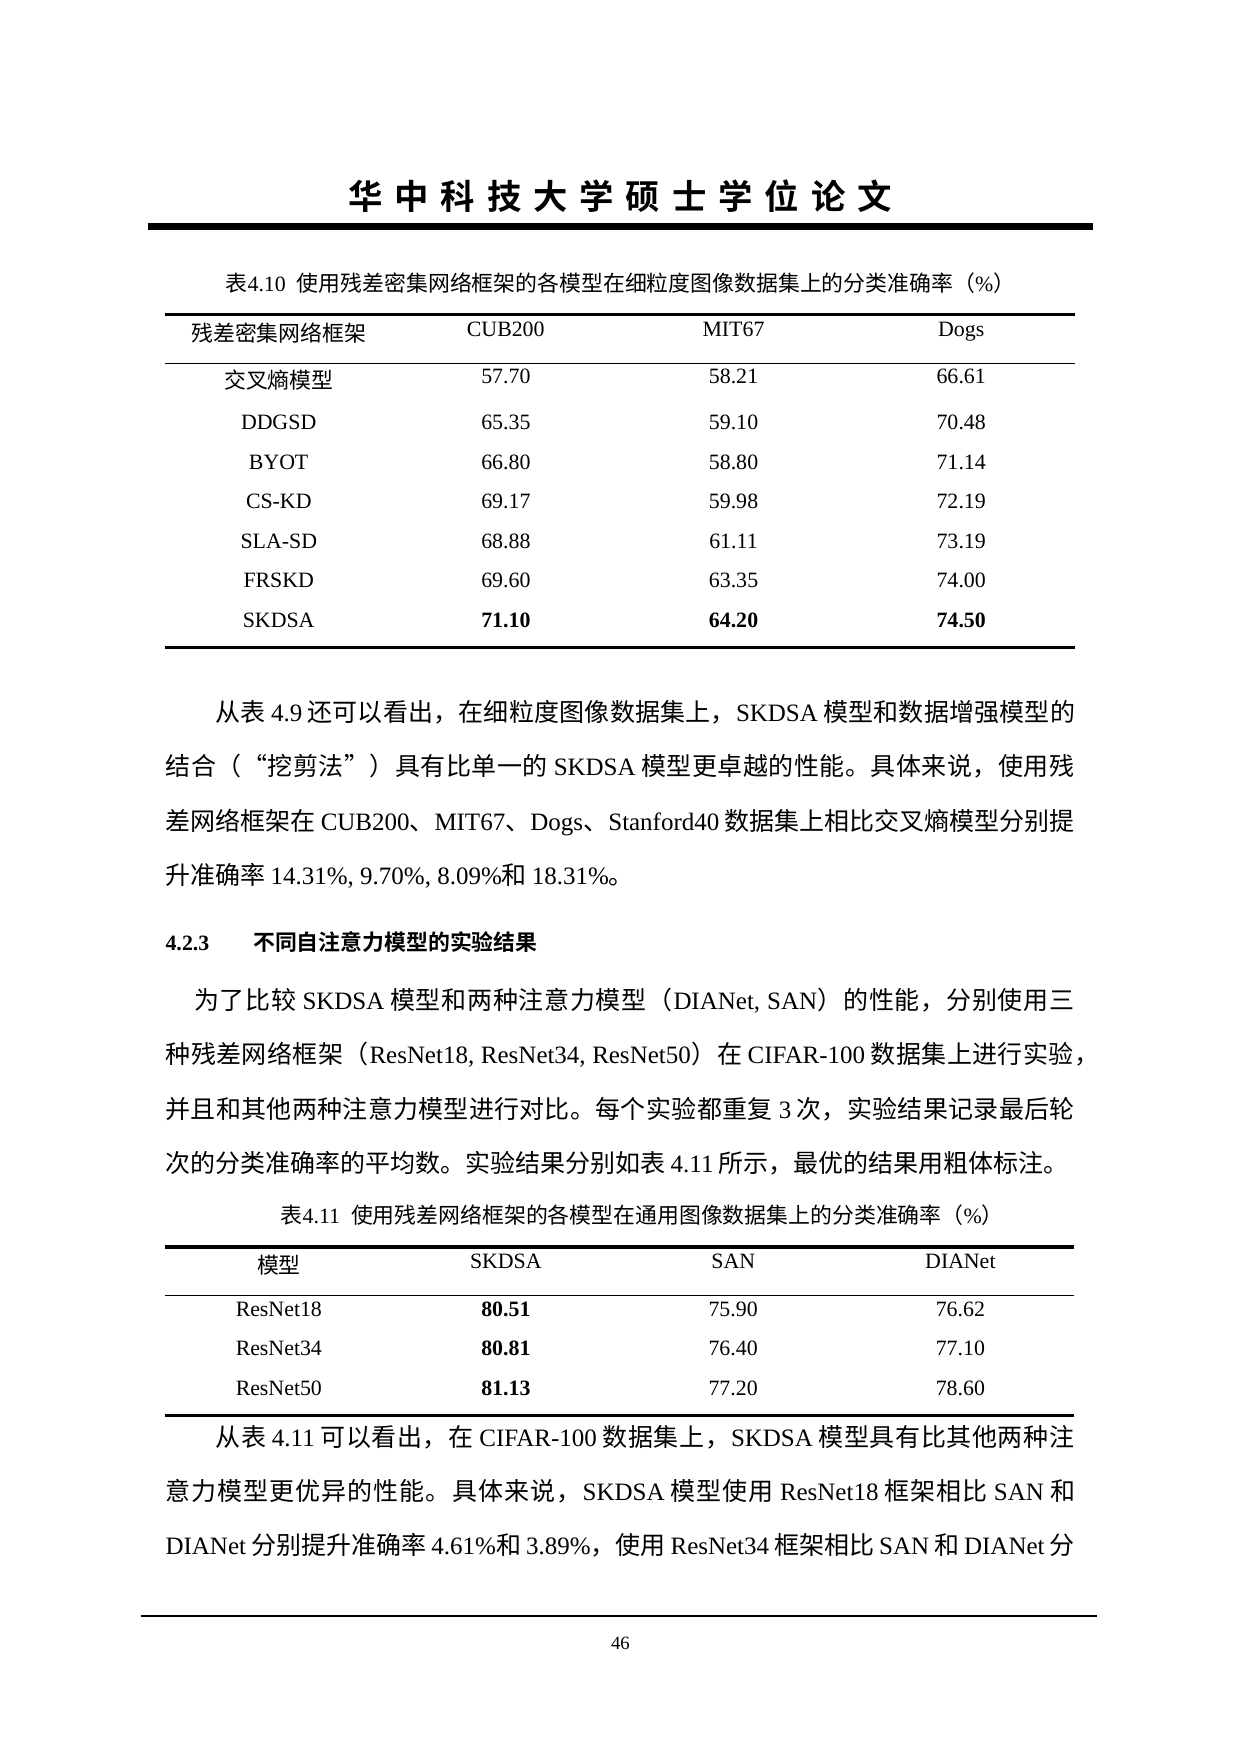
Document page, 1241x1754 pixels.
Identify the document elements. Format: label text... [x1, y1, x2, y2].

table_cell 76.40 [619, 1335, 847, 1374]
table_cell 70.48 [847, 409, 1075, 449]
table_cell 69.17 [392, 488, 619, 528]
table_cell 71.10 [392, 607, 619, 646]
table_cell 74.50 [847, 607, 1075, 646]
table_cell 64.20 [619, 607, 847, 646]
table_cell DDGSD [165, 409, 392, 449]
table_cell 73.19 [847, 528, 1075, 567]
table_header CUB200 [392, 316, 619, 362]
table_cell ResNet18 [165, 1296, 392, 1335]
table_cell 69.60 [392, 567, 619, 607]
table_cell 77.20 [619, 1375, 847, 1414]
table_cell 74.00 [847, 567, 1075, 607]
table_header 残差密集网络框架 [165, 316, 392, 362]
table_cell 68.88 [392, 528, 619, 567]
table_cell 66.61 [847, 364, 1075, 409]
table_cell 63.35 [619, 567, 847, 607]
table_cell CS-KD [165, 488, 392, 528]
table_cell ResNet34 [165, 1335, 392, 1374]
table_cell 77.10 [847, 1335, 1074, 1374]
table_cell 71.14 [847, 449, 1075, 488]
table_cell 57.70 [392, 364, 619, 409]
table_cell 80.51 [392, 1296, 619, 1335]
table_cell 59.10 [619, 409, 847, 449]
table_cell 59.98 [619, 488, 847, 528]
table_header DIANet [847, 1249, 1074, 1294]
table_cell FRSKD [165, 567, 392, 607]
table_cell ResNet50 [165, 1375, 392, 1414]
table_cell 75.90 [619, 1296, 847, 1335]
table_cell 58.80 [619, 449, 847, 488]
table_cell SLA-SD [165, 528, 392, 567]
table_cell BYOT [165, 449, 392, 488]
table_cell 81.13 [392, 1375, 619, 1414]
table_cell 76.62 [847, 1296, 1074, 1335]
table_cell 78.60 [847, 1375, 1074, 1414]
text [165, 1417, 1075, 1562]
table_cell 58.21 [619, 364, 847, 409]
table_cell 61.11 [619, 528, 847, 567]
table_cell 交叉熵模型 [165, 364, 392, 409]
table_header SAN [619, 1249, 847, 1294]
table_cell 66.80 [392, 449, 619, 488]
subtitle 不同自注意力模型的实验结果 [165, 924, 1075, 956]
table_header MIT67 [619, 316, 847, 362]
table_cell SKDSA [165, 607, 392, 646]
table_header SKDSA [392, 1249, 619, 1294]
table_cell 65.35 [392, 409, 619, 449]
table_header 模型 [165, 1249, 392, 1294]
table_header Dogs [847, 316, 1075, 362]
table_cell 80.81 [392, 1335, 619, 1374]
table_cell 72.19 [847, 488, 1075, 528]
